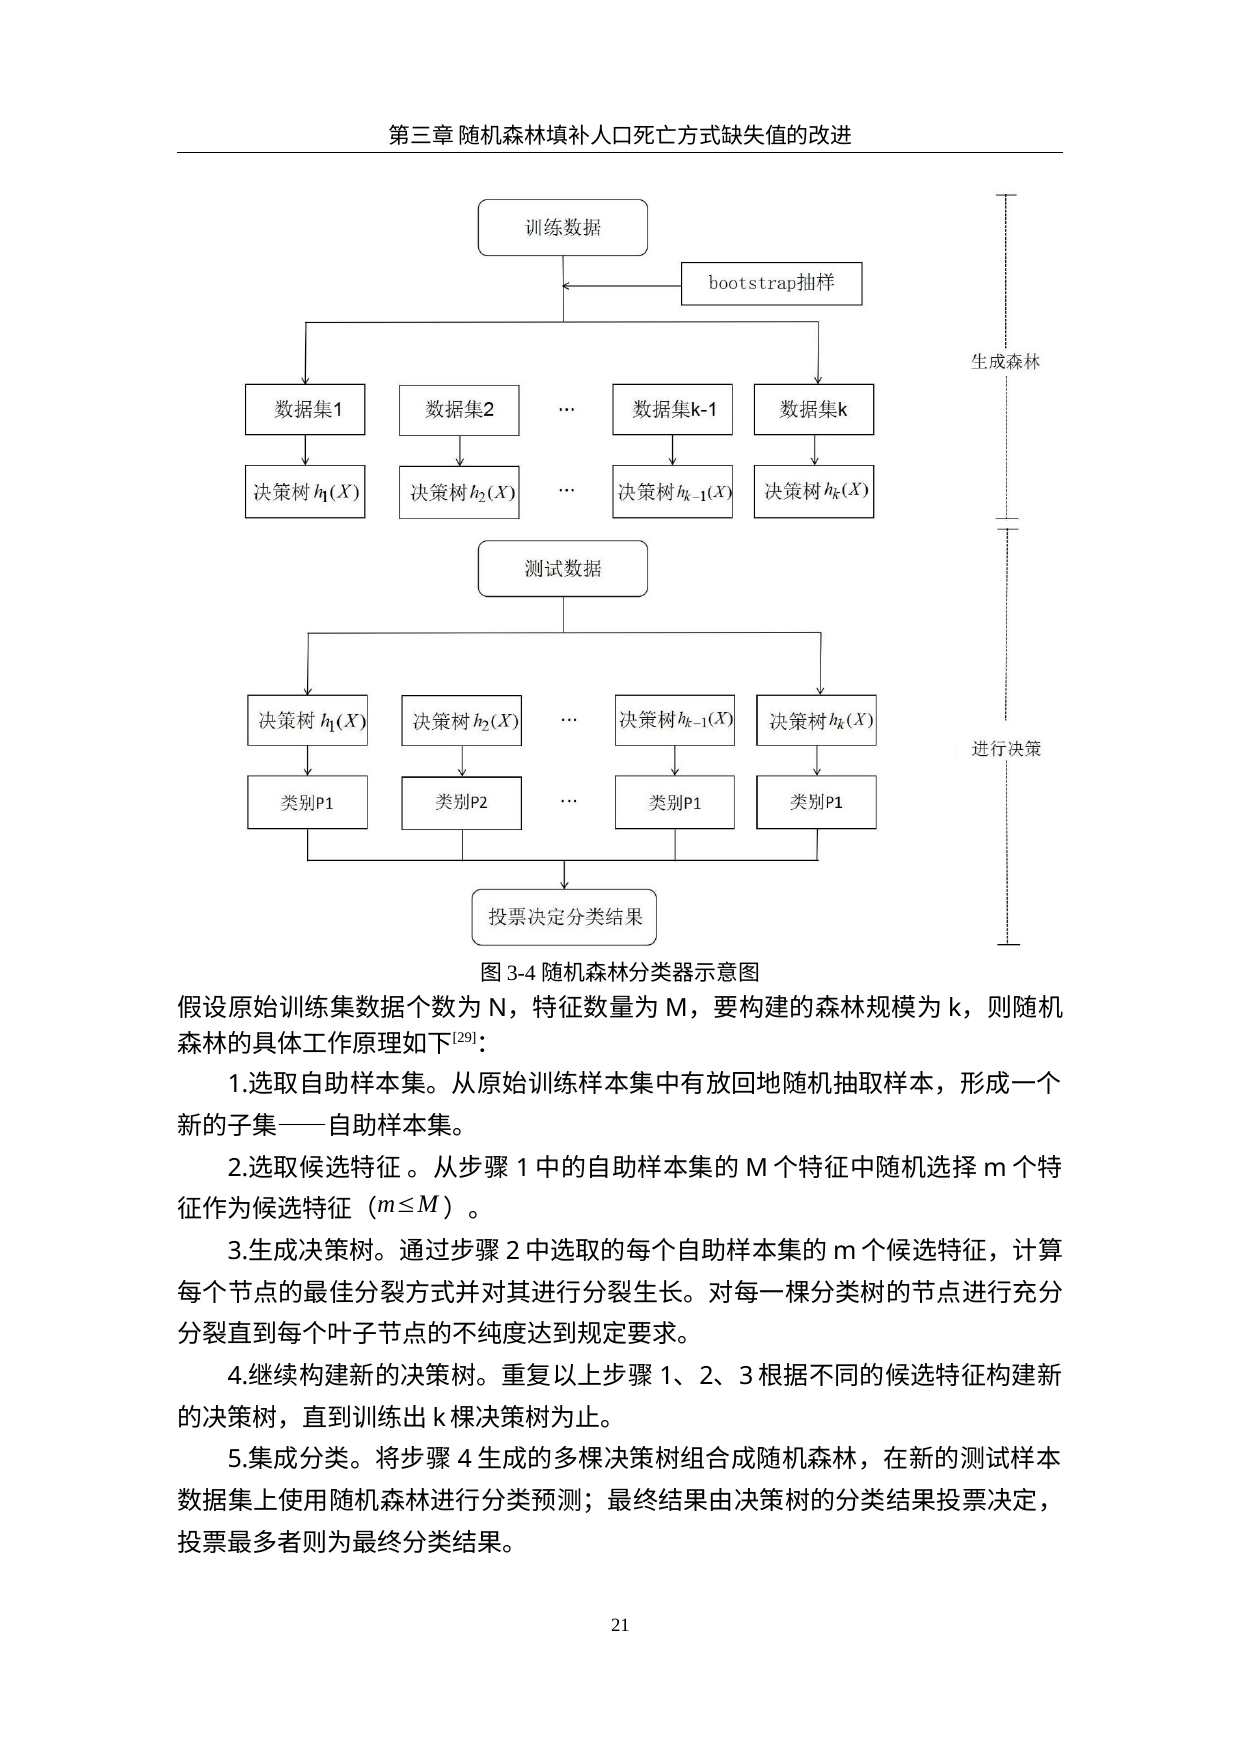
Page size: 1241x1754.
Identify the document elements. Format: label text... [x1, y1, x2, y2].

list 集成分类。将步骤4生成的多棵决策树组合成随机森林，在新的测试样本数据集上使用随机森林进行分类预测；最终结果由决策树的分类结果投票决定，投票最多者则为最终分类结果。 [177, 1434, 1063, 1559]
list 选取候选特征 。从步骤1中的自助样本集的M个特征中随机选择m个特征作为候选特征（）。 [177, 1143, 1063, 1226]
list 生成决策树。通过步骤2中选取的每个自助样本集的m个候选特征，计算每个节点的最佳分裂方式并对其进行分裂生长。对每一棵分类树的节点进行充分分裂直到每个叶子节点的不纯度达到规定要求。 [177, 1226, 1063, 1351]
list 继续构建新的决策树。重复以上步骤1、2、3根据不同的候选特征构建新的决策树，直到训练出k棵决策树为止。 [177, 1351, 1063, 1434]
text 图3-4 随机森林分类器示意图 [177, 955, 1063, 987]
picture [216, 178, 1044, 956]
text 假设原始训练集数据个数为N，特征数量为M，要构建的森林规模为k，则随机森林的具体工作原理如下[29]： [177, 987, 1063, 1059]
list 选取自助样本集。从原始训练样本集中有放回地随机抽取样本，形成一个新的子集——自助样本集。 [177, 1059, 1063, 1143]
